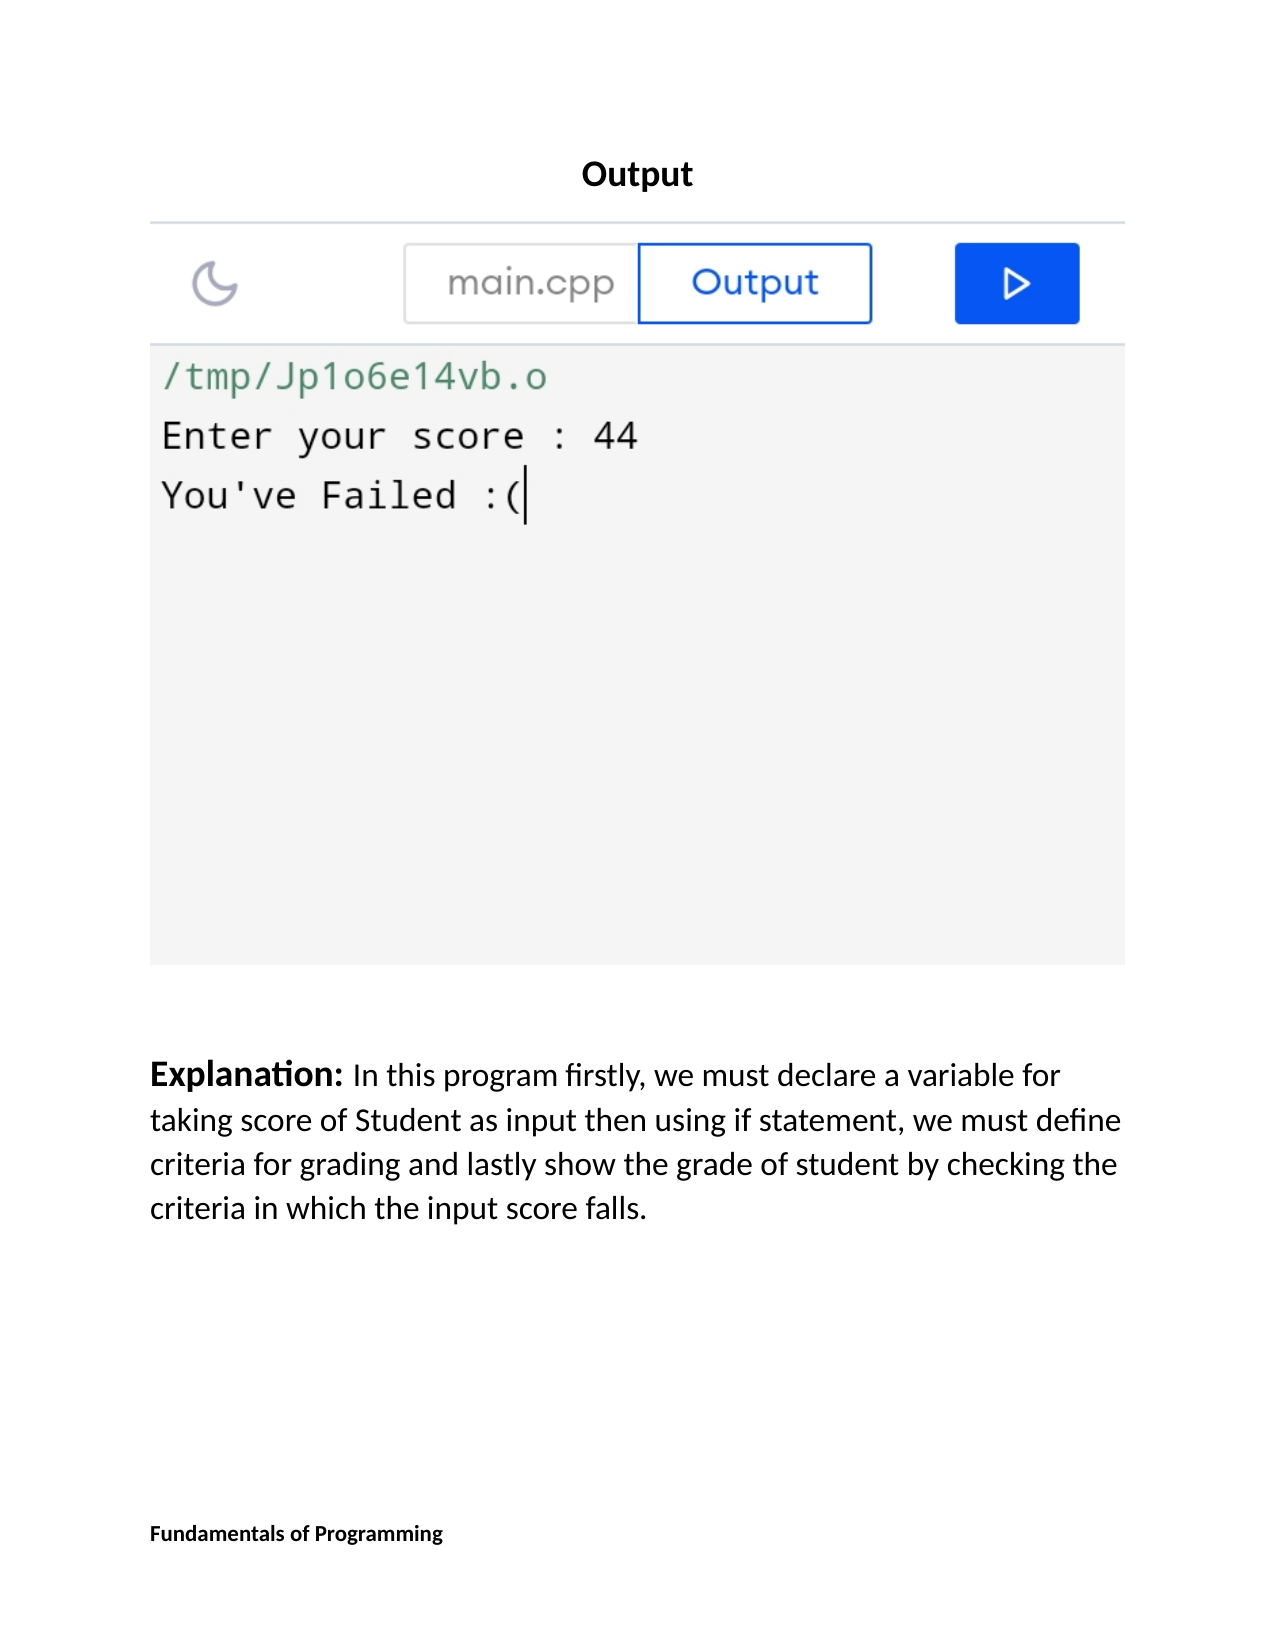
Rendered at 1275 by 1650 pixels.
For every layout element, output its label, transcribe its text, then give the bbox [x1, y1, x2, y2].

text Output [150, 150, 1125, 196]
text Explanation: In this program firstly, we must declare a variable for taking score of Student as input then using if statement, we must define criteria for grading and lastly show the grade of student by checking the criteria in which the input score falls. [150, 1050, 1125, 1228]
picture [150, 216, 1125, 965]
